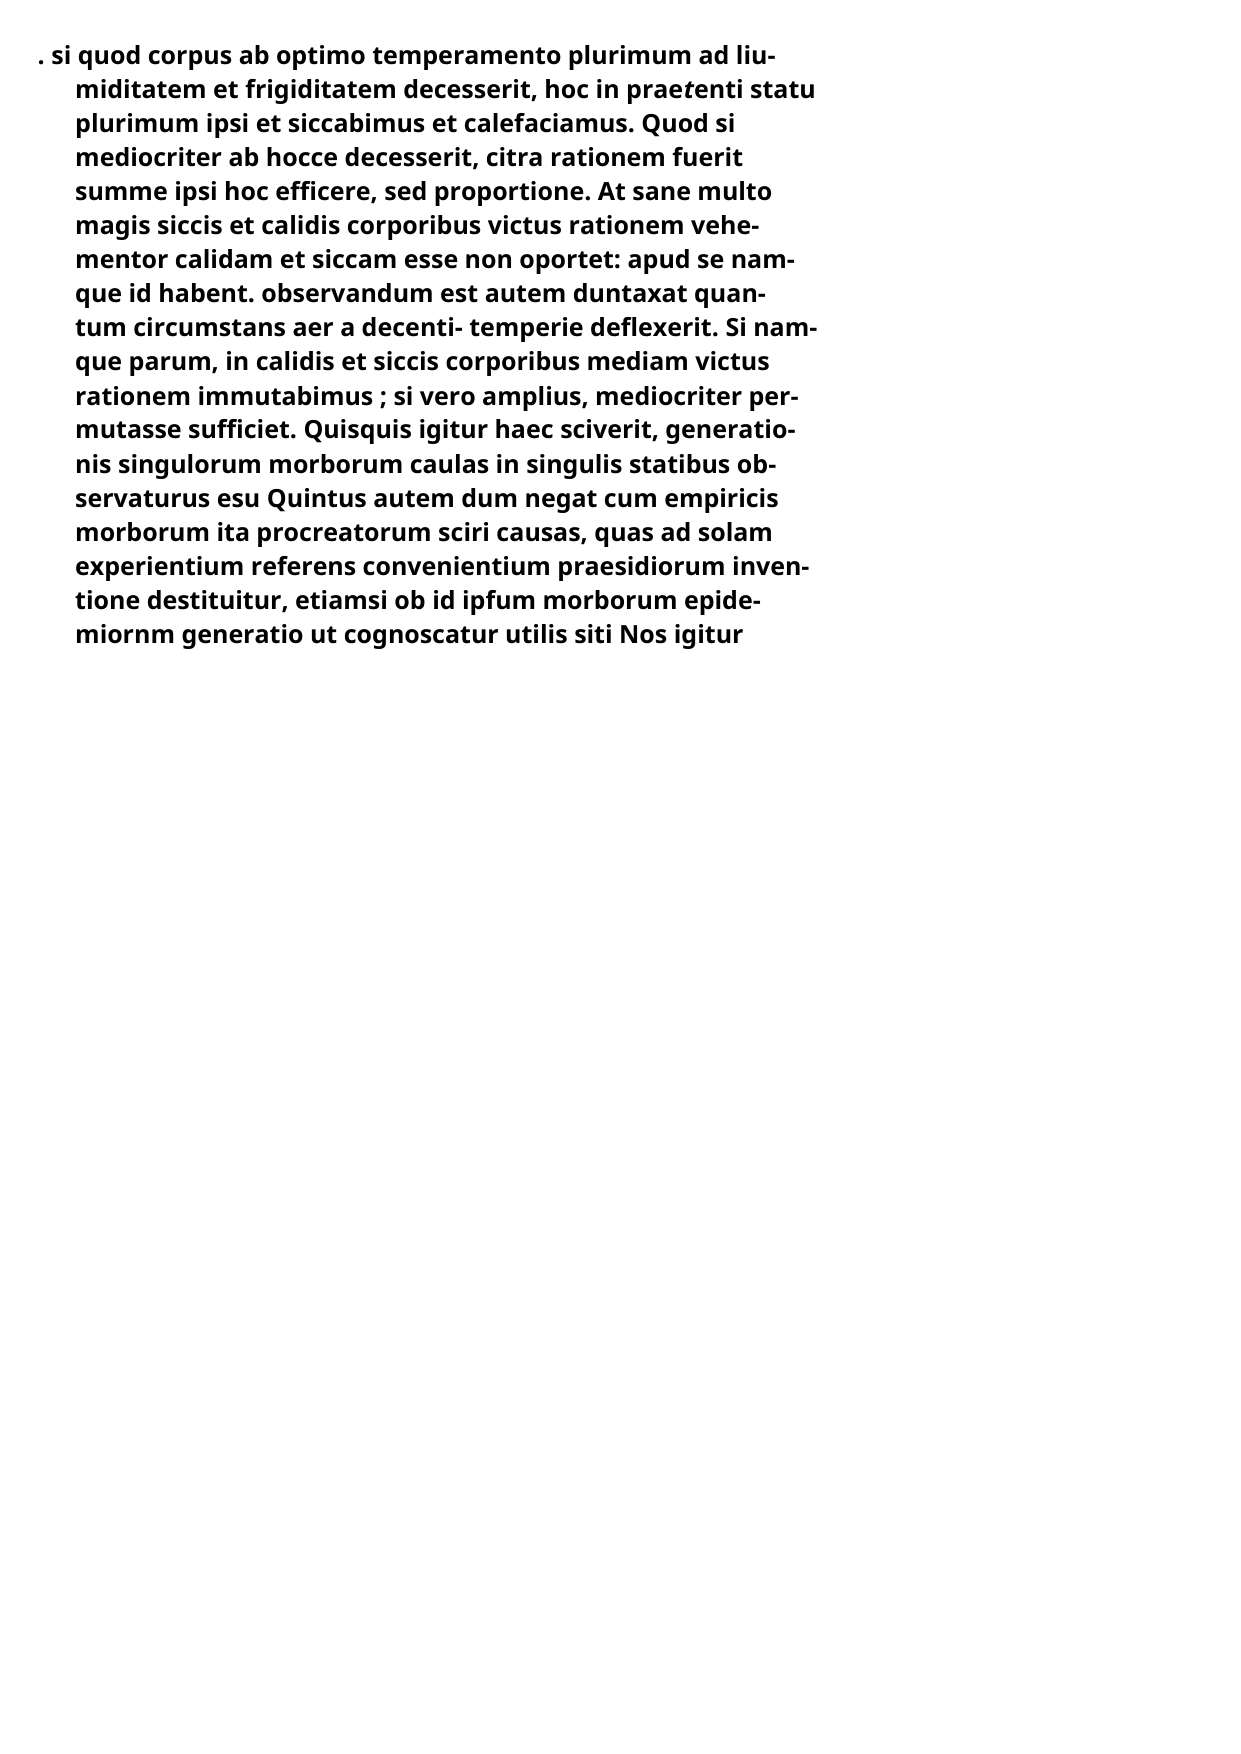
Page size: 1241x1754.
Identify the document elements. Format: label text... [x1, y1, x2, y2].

text . si quod corpus ab optimo temperamento plurimum ad liu- miditatem et frigiditatem decesserit, hoc in praetenti statu plurimum ipsi et siccabimus et calefaciamus. Quod si mediocriter ab hocce decesserit, citra rationem fuerit summe ipsi hoc efficere, sed proportione. At sane multo magis siccis et calidis corporibus victus rationem vehe- mentor calidam et siccam esse non oportet: apud se nam- que id habent. observandum est autem duntaxat quan- tum circumstans aer a decenti- temperie deflexerit. Si nam- que parum, in calidis et siccis corporibus mediam victus rationem immutabimus ; si vero amplius, mediocriter per- mutasse sufficiet. Quisquis igitur haec sciverit, generatio- nis singulorum morborum caulas in singulis statibus ob- servaturus esu Quintus autem dum negat cum empiricis morborum ita procreatorum sciri causas, quas ad solam experientium referens convenientium praesidiorum inven- tione destituitur, etiamsi ob id ipfum morborum epide- miornm generatio ut cognoscatur utilis siti Nos igitur [37, 37, 1203, 651]
